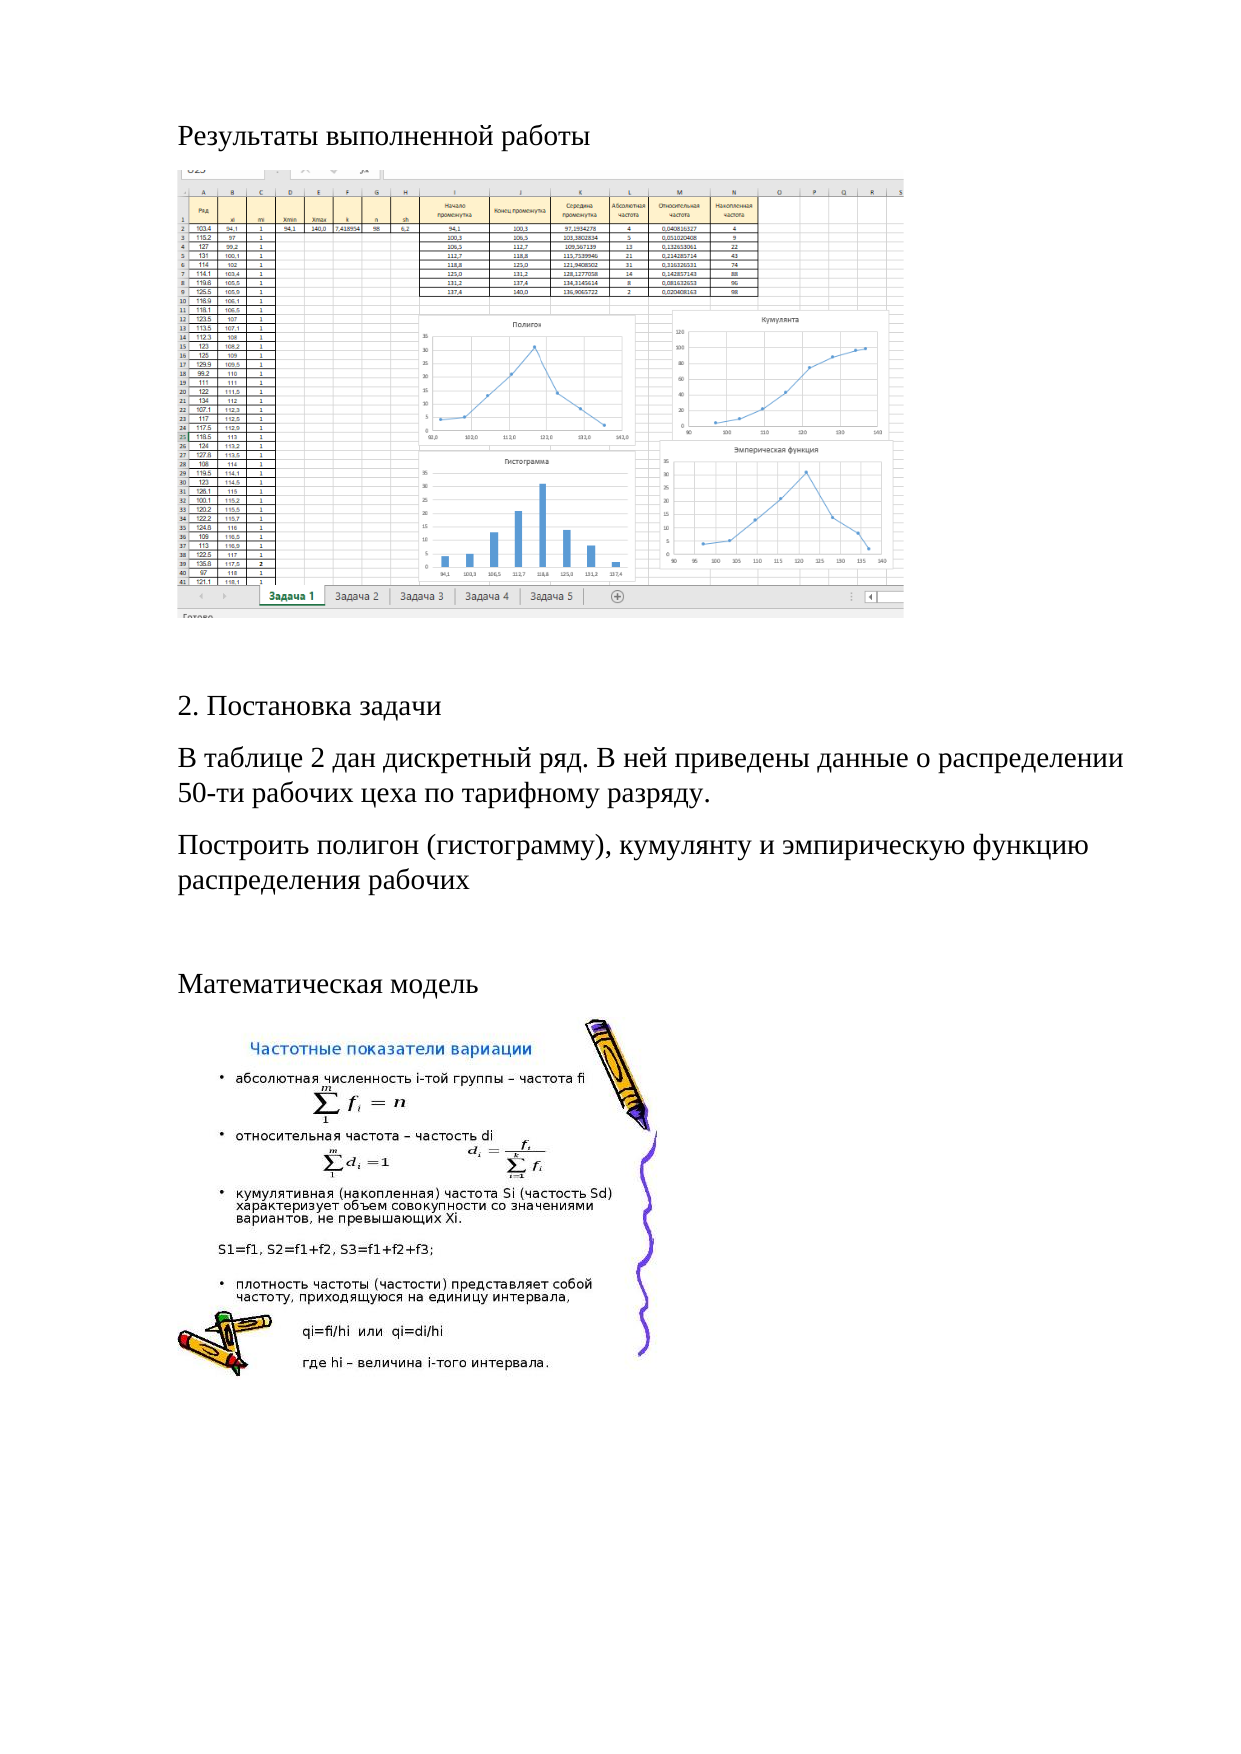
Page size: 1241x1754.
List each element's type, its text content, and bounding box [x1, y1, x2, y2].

text Построить полигон (гистограмму), кумулянту и эмпирическую функцию распределения рабочих [177, 827, 1152, 896]
picture [177, 1017, 660, 1380]
text Результаты выполненной работы [177, 118, 1152, 152]
text 2. Постановка задачи [177, 688, 1152, 722]
text В таблице 2 дан дискретный ряд. В ней приведены данные о распределении 50-ти рабочих цеха по тарифному разряду. [177, 740, 1152, 809]
picture [177, 170, 904, 618]
text Математическая модель [177, 966, 1152, 999]
